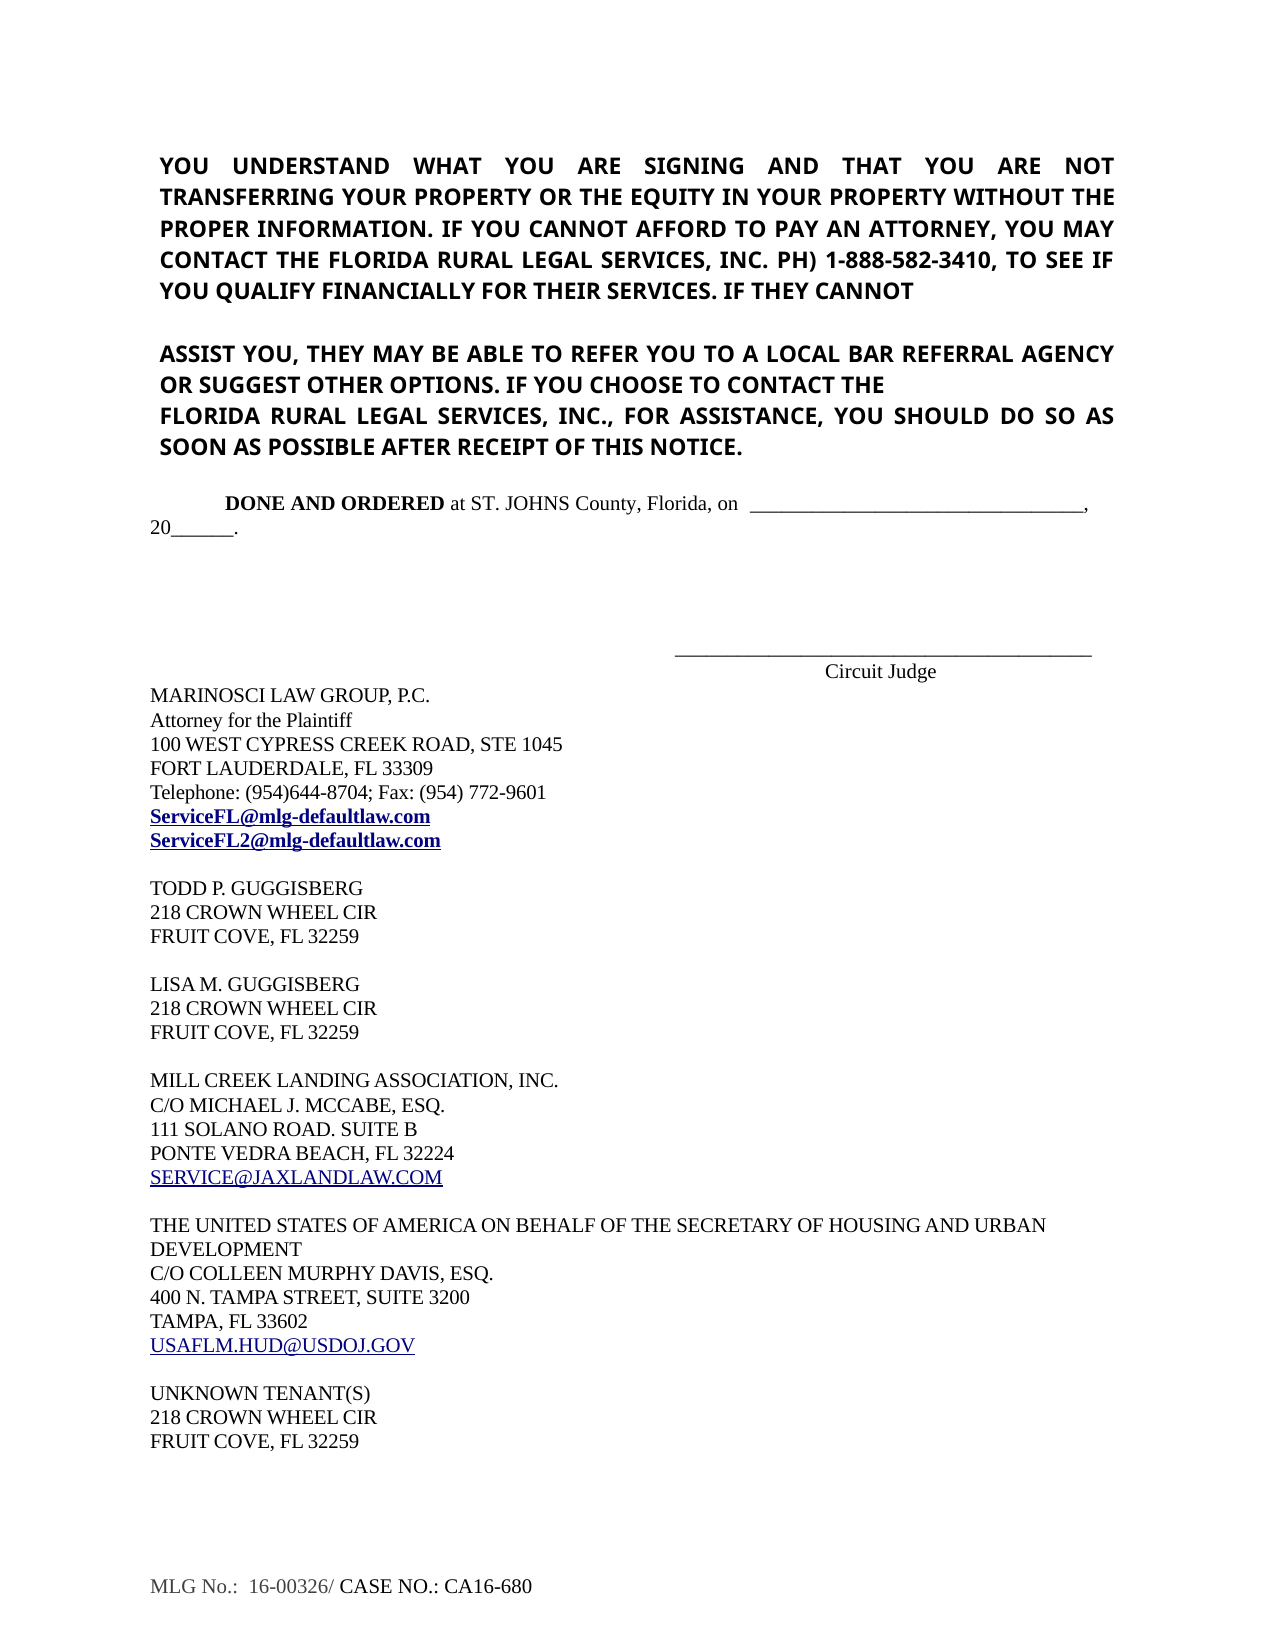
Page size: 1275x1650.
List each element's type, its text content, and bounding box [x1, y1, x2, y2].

text MARINOSCI LAW GROUP, P.C. [150, 683, 1123, 707]
text FRUIT COVE, FL 32259 [150, 1020, 1123, 1044]
text USAFLM.HUD@USDOJ.GOV [150, 1333, 1123, 1357]
text UNKNOWN TENANT(S) [150, 1381, 1123, 1405]
text YOU UNDERSTAND WHAT YOU ARE SIGNING AND THAT YOU ARE NOT TRANSFERRING YOUR PROPERTY OR THE EQUITY IN YOUR PROPERTY WITHOUT THE PROPER INFORMATION. IF YOU CANNOT AFFORD TO PAY AN ATTORNEY, YOU MAY CONTACT THE FLORIDA RURAL LEGAL SERVICES, INC. PH) 1-888-582-3410, TO SEE IF YOU QUALIFY FINANCIALLY FOR THEIR SERVICES. IF THEY CANNOT [159, 150, 1116, 306]
text C/O MICHAEL J. MCCABE, ESQ. [150, 1092, 1123, 1117]
text ASSIST YOU, THEY MAY BE ABLE TO REFER YOU TO A LOCAL BAR REFERRAL AGENCY OR SUGGEST OTHER OPTIONS. IF YOU CHOOSE TO CONTACT THE [159, 337, 1116, 400]
text 100 WEST CYPRESS CREEK ROAD, STE 1045 [150, 732, 1123, 756]
text Telephone: (954)644-8704; Fax: (954) 772-9601 [150, 780, 1123, 804]
text THE UNITED STATES OF AMERICA ON BEHALF OF THE SECRETARY OF HOUSING AND URBAN DEVELOPMENT [150, 1213, 1123, 1261]
text 218 CROWN WHEEL CIR [150, 900, 1123, 924]
text Attorney for the Plaintiff [150, 707, 1123, 732]
text C/O COLLEEN MURPHY DAVIS, ESQ. [150, 1261, 1123, 1285]
text 111 SOLANO ROAD. SUITE B [150, 1117, 1123, 1141]
text Circuit Judge [150, 659, 1125, 683]
text FRUIT COVE, FL 32259 [150, 924, 1123, 948]
text 400 N. TAMPA STREET, SUITE 3200 [150, 1285, 1123, 1309]
text ________________________________________ [150, 635, 1125, 659]
text TAMPA, FL 33602 [150, 1309, 1123, 1333]
text LISA M. GUGGISBERG [150, 972, 1123, 996]
text ServiceFL@mlg-defaultlaw.com [150, 804, 1123, 828]
text FLORIDA RURAL LEGAL SERVICES, INC., FOR ASSISTANCE, YOU SHOULD DO SO AS SOON AS POSSIBLE AFTER RECEIPT OF THIS NOTICE. [159, 400, 1116, 462]
text FORT LAUDERDALE, FL 33309 [150, 756, 1123, 780]
text FRUIT COVE, FL 32259 [150, 1429, 1123, 1453]
text ServiceFL2@mlg-defaultlaw.com [150, 828, 1123, 852]
text 218 CROWN WHEEL CIR [150, 1405, 1123, 1429]
text PONTE VEDRA BEACH, FL 32224 [150, 1141, 1123, 1165]
text MILL CREEK LANDING ASSOCIATION, INC. [150, 1068, 1123, 1092]
text SERVICE@JAXLANDLAW.COM [150, 1165, 1123, 1189]
text TODD P. GUGGISBERG [150, 876, 1123, 900]
text 218 CROWN WHEEL CIR [150, 996, 1123, 1020]
text DONE AND ORDERED at ST. JOHNS County, Florida, on ________________________________, 20______. [150, 491, 1125, 539]
